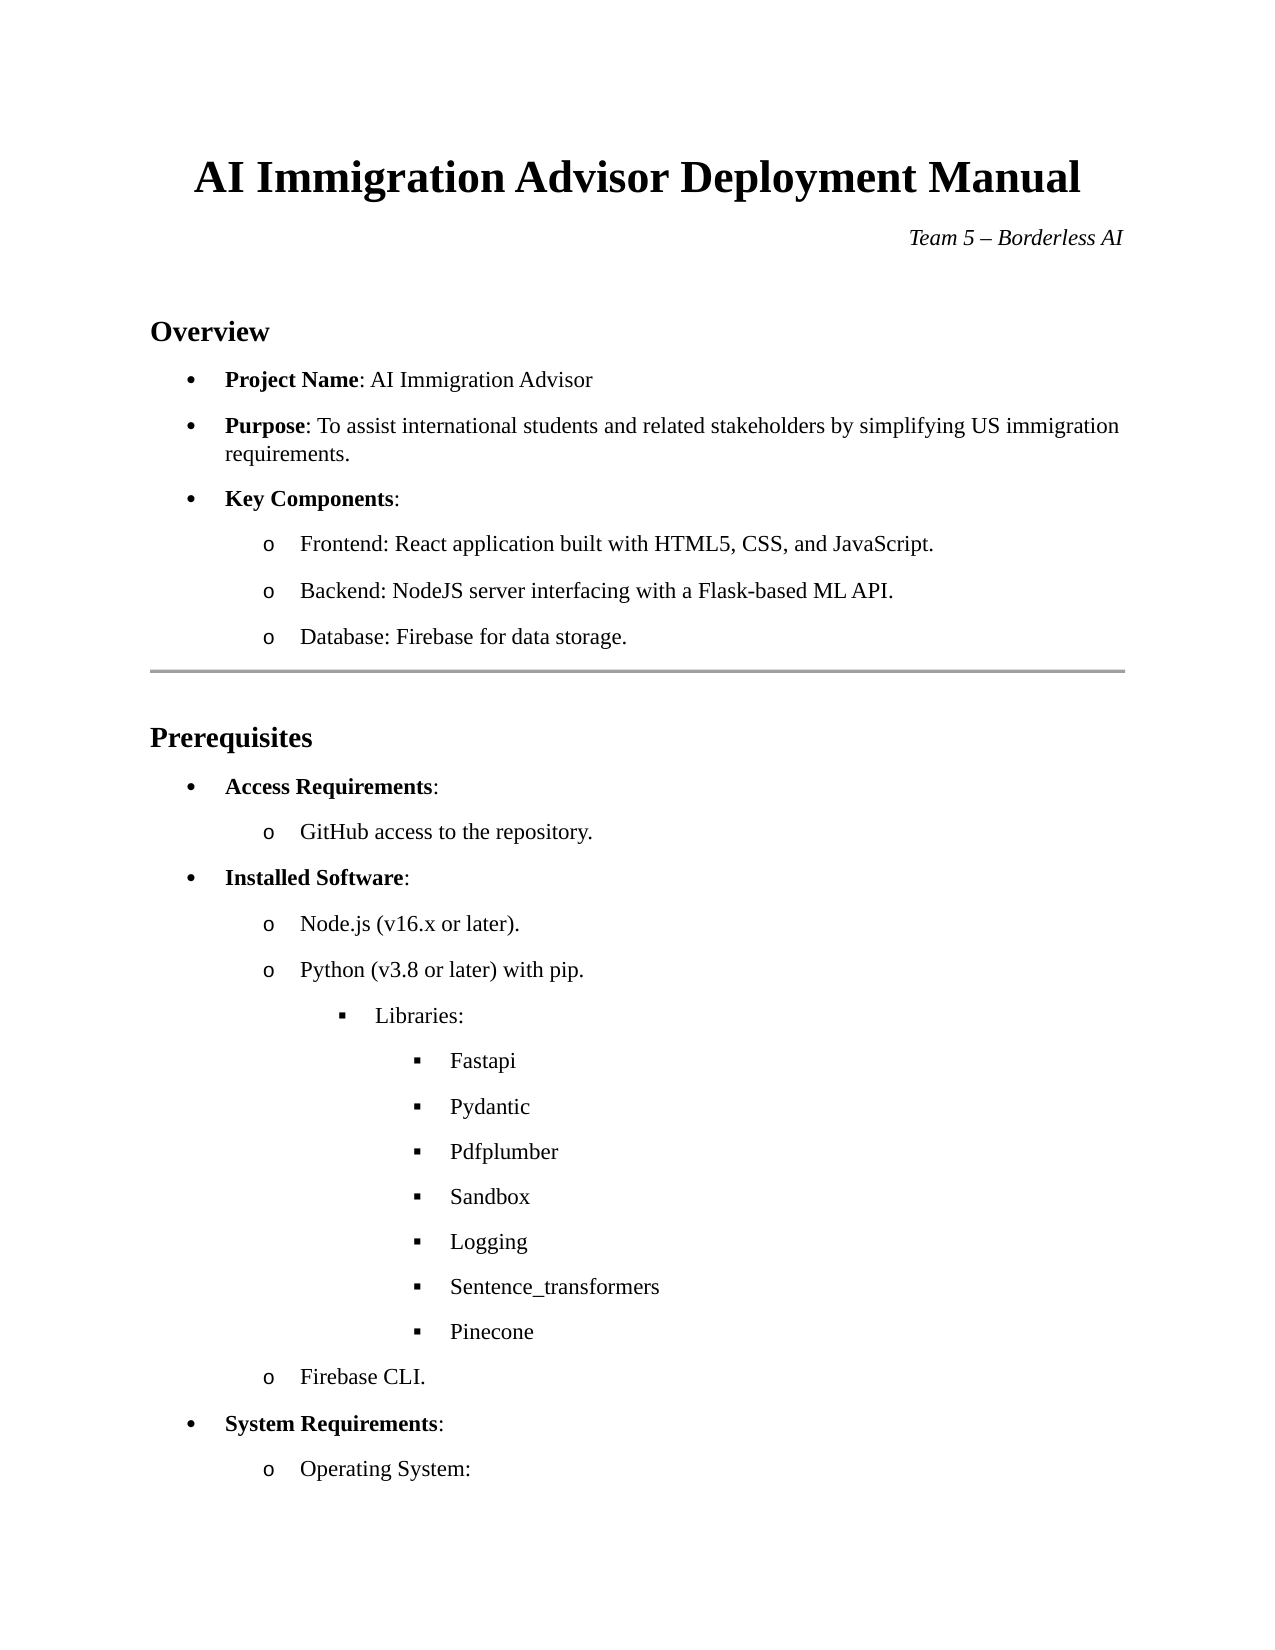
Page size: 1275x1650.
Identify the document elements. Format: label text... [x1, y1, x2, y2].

list Pinecone [412, 1318, 1125, 1344]
list Installed Software: [187, 864, 1125, 891]
list Project Name: AI Immigration Advisor [187, 367, 1125, 393]
list GitHub access to the repository. [262, 818, 1125, 846]
list Logging [412, 1228, 1125, 1254]
list Purpose: To assist international students and related stakeholders by simplifying US immigration requirements. [187, 412, 1125, 466]
text Prerequisites [150, 720, 1125, 754]
list Backend: NodeJS server interfacing with a Flask-based ML API. [262, 577, 1125, 604]
list Sentence_transformers [412, 1273, 1125, 1299]
list Access Requirements: [187, 773, 1125, 799]
list Key Components: [187, 485, 1125, 512]
list System Requirements: [187, 1410, 1125, 1436]
list Firebase CLI. [262, 1363, 1125, 1391]
list Operating System: [262, 1455, 1125, 1482]
list Frontend: React application built with HTML5, CSS, and JavaScript. [262, 530, 1125, 558]
text Team 5 – Borderless AI [150, 223, 1125, 250]
list Database: Firebase for data storage. [262, 623, 1125, 651]
list Fastapi [412, 1048, 1125, 1074]
list Node.js (v16.x or later). [262, 909, 1125, 937]
list Libraries: [337, 1002, 1125, 1029]
list Pydantic [412, 1093, 1125, 1119]
list Sandbox [412, 1183, 1125, 1209]
list Python (v3.8 or later) with pip. [262, 956, 1125, 984]
text Overview [150, 314, 1125, 347]
text AI Immigration Advisor Deployment Manual [150, 150, 1125, 203]
list Pdfplumber [412, 1138, 1125, 1164]
